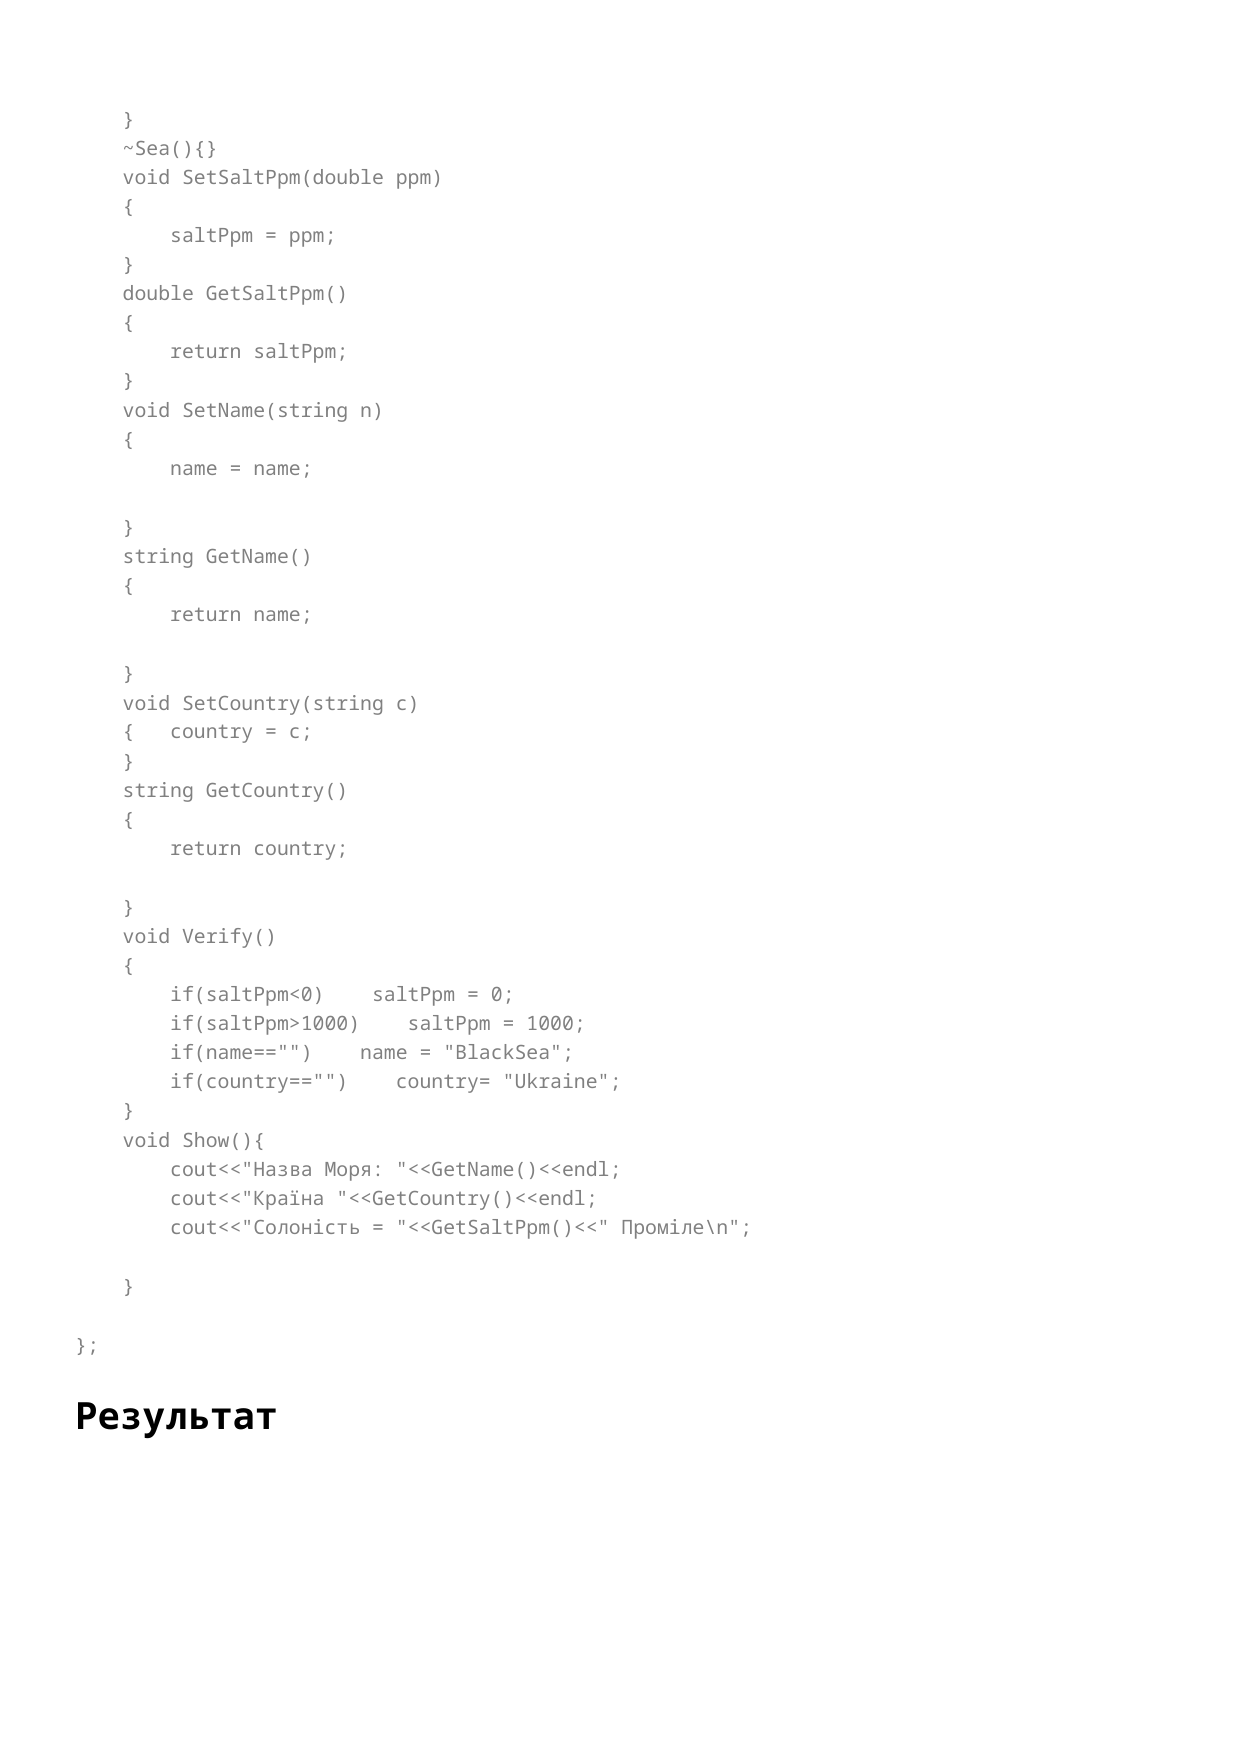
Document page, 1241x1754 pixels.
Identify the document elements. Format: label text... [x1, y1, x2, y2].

text { [75, 192, 1165, 219]
text } [75, 251, 1165, 277]
text { [75, 425, 1165, 452]
text }; [75, 1332, 1165, 1358]
text { [75, 951, 1165, 978]
text { [75, 571, 1165, 598]
text void Verify() [75, 922, 1165, 949]
text string GetCountry() [75, 776, 1165, 803]
text if(saltPpm>1000) saltPpm = 1000; [75, 1009, 1165, 1037]
text if(country=="") country= "Ukraine"; [75, 1068, 1165, 1095]
text cout<<"Країна "<<GetCountry()<<endl; [75, 1184, 1165, 1211]
text } [75, 747, 1165, 774]
text } [75, 105, 1165, 132]
text return country; [75, 834, 1165, 861]
text { country = c; [75, 718, 1165, 745]
text } [75, 1272, 1165, 1299]
text if(name=="") name = "BlackSea"; [75, 1039, 1165, 1066]
text } [75, 660, 1165, 687]
text void SetSaltPpm(double ppm) [75, 163, 1165, 190]
text saltPpm = ppm; [75, 221, 1165, 248]
text } [75, 893, 1165, 920]
text string GetName() [75, 542, 1165, 569]
text Результат [75, 1390, 1165, 1441]
text return saltPpm; [75, 338, 1165, 365]
text if(saltPpm<0) saltPpm = 0; [75, 981, 1165, 1007]
text name = name; [75, 454, 1165, 481]
text void Show(){ [75, 1126, 1165, 1153]
text void SetCountry(string c) [75, 689, 1165, 716]
text cout<<"Солоність = "<<GetSaltPpm()<<" Проміле\n"; [75, 1213, 1165, 1240]
text ~Sea(){} [75, 134, 1165, 161]
text double GetSaltPpm() [75, 279, 1165, 307]
text } [75, 1097, 1165, 1124]
text { [75, 805, 1165, 832]
text return name; [75, 600, 1165, 627]
text void SetName(string n) [75, 396, 1165, 423]
text } [75, 367, 1165, 394]
text cout<<"Назва Моря: "<<GetName()<<endl; [75, 1155, 1165, 1182]
text } [75, 513, 1165, 540]
text { [75, 309, 1165, 336]
